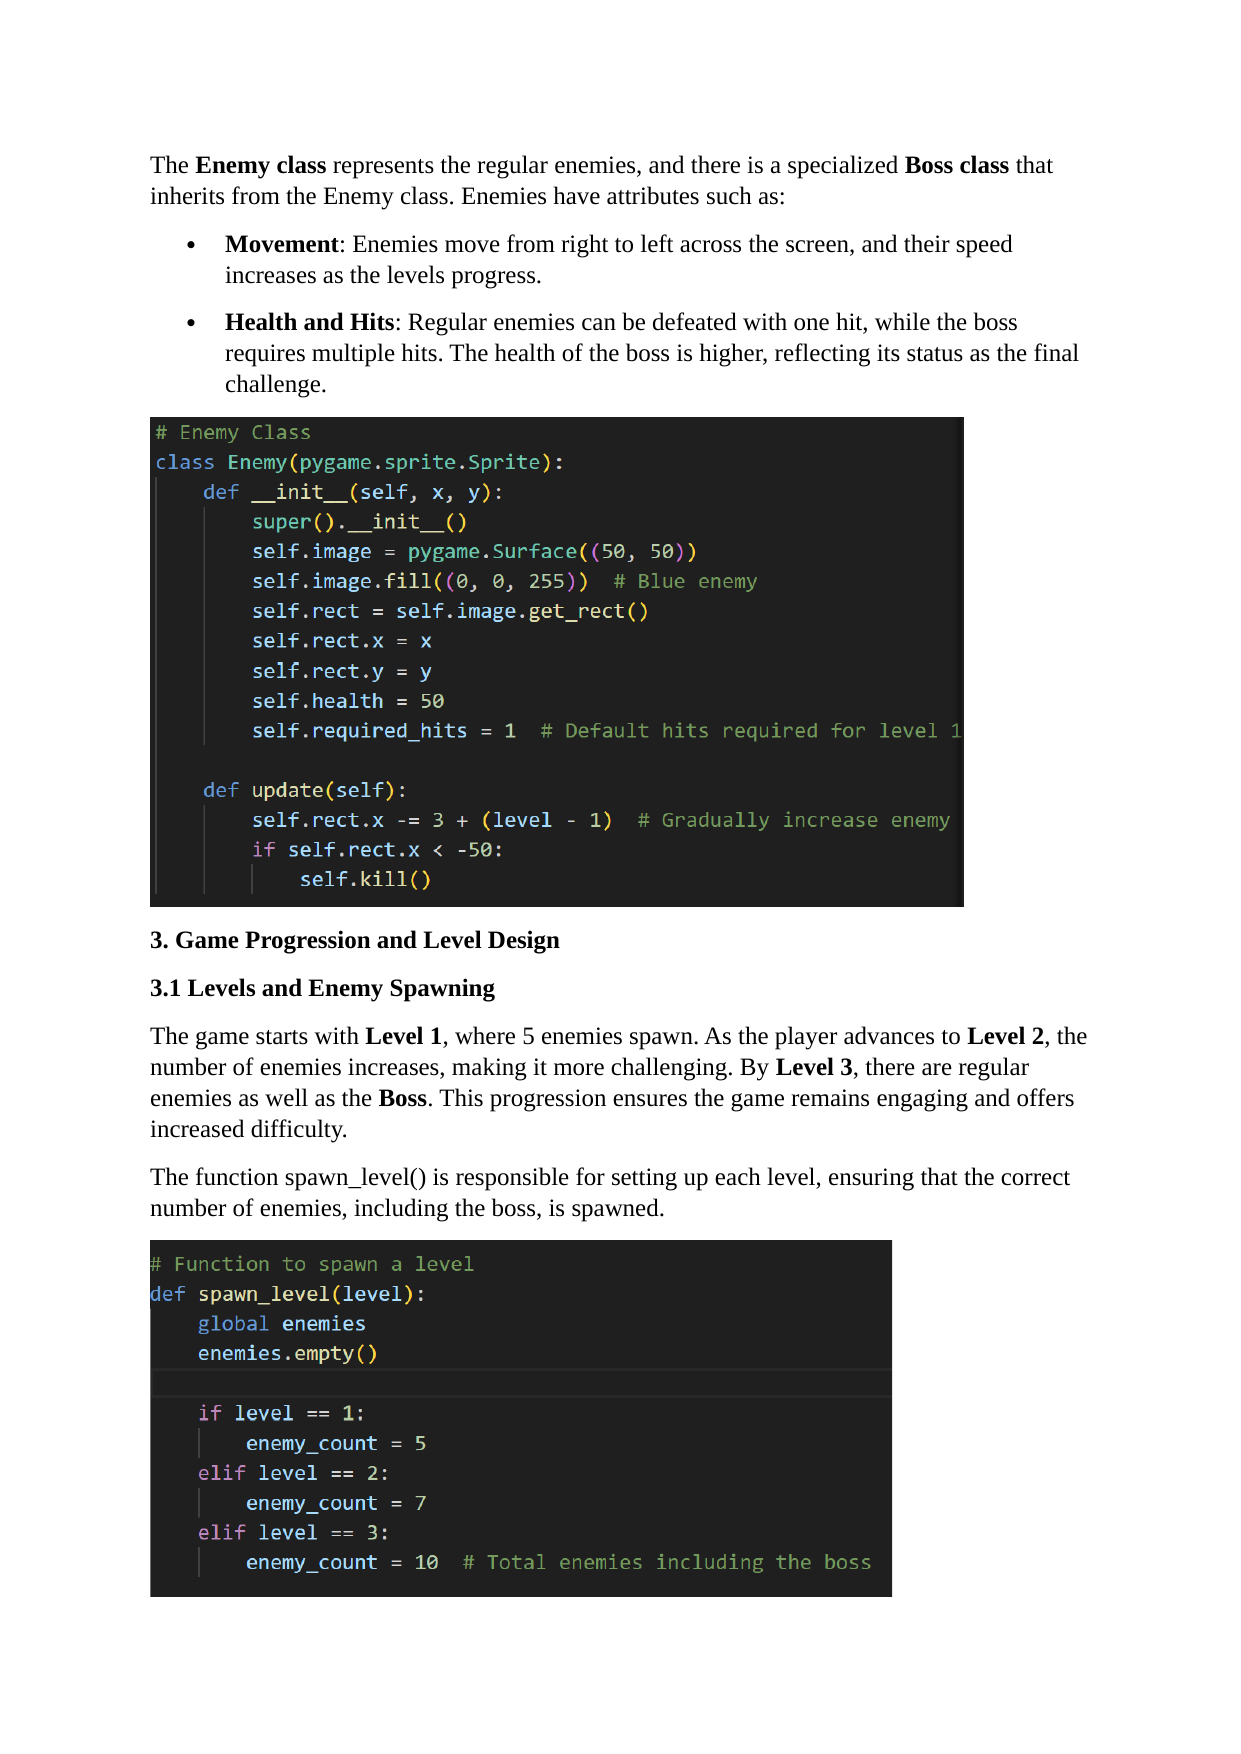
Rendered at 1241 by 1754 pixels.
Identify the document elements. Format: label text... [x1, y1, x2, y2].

text 3. Game Progression and Level Design [150, 926, 1090, 954]
text The function spawn_level() is responsible for setting up each level, ensuring that the correct number of enemies, including the boss, is spawned. [150, 1162, 1090, 1222]
text The Enemy class represents the regular enemies, and there is a specialized Boss class that inherits from the Enemy class. Enemies have attributes such as: [150, 150, 1090, 210]
picture [150, 1240, 893, 1597]
text 3.1 Levels and Enemy Spawning [150, 973, 1090, 1002]
text The game starts with Level 1, where 5 enemies spawn. As the player advances to Level 2, the number of enemies increases, making it more challenging. By Level 3, there are regular enemies as well as the Boss. This progression ensures the game remains engaging and offers increased difficulty. [150, 1021, 1090, 1143]
list Health and Hits: Regular enemies can be defeated with one hit, while the boss requires multiple hits. The health of the boss is higher, reflecting its status as the final challenge. [187, 307, 1090, 398]
list Movement: Enemies move from right to left across the screen, and their speed increases as the levels progress. [187, 229, 1090, 288]
picture [150, 417, 964, 907]
